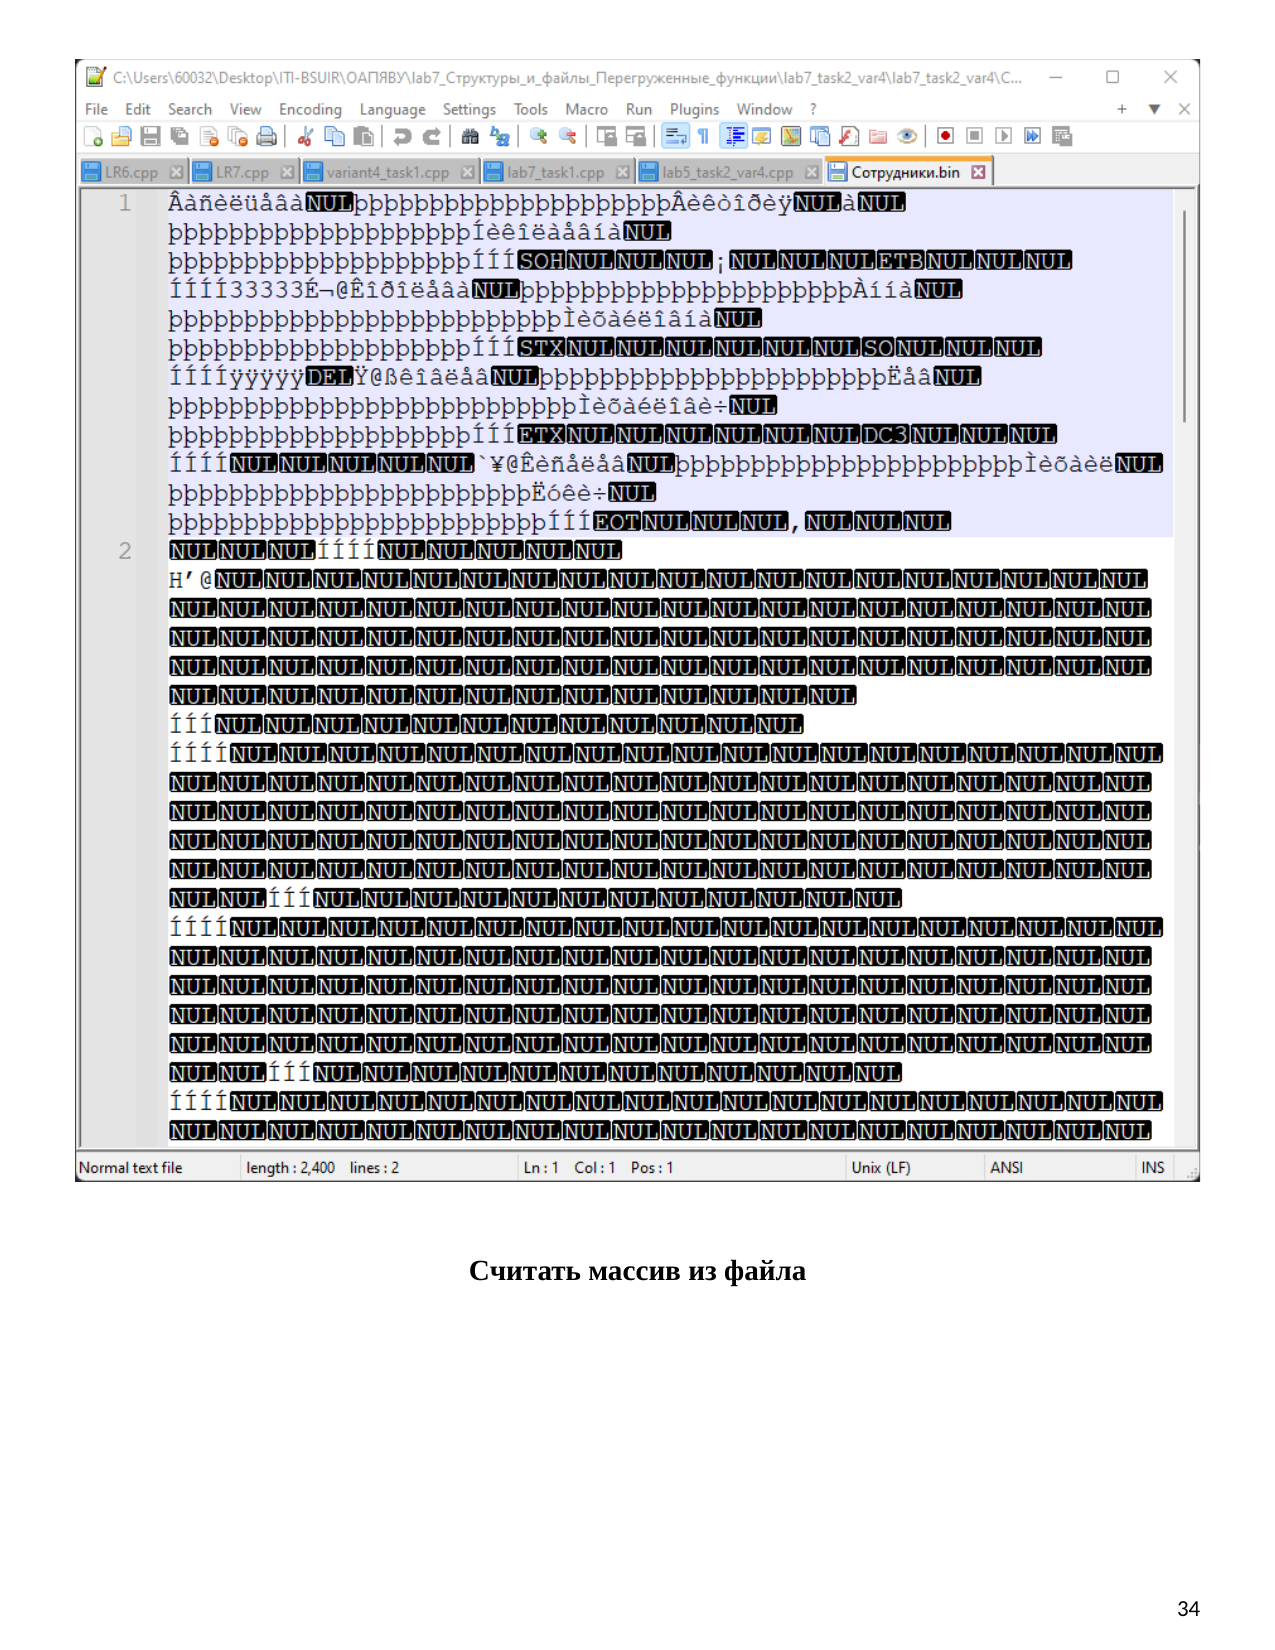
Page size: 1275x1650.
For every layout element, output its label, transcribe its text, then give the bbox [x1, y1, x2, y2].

subtitle Считать массив из файла [75, 1253, 1200, 1287]
picture [75, 59, 1200, 1182]
